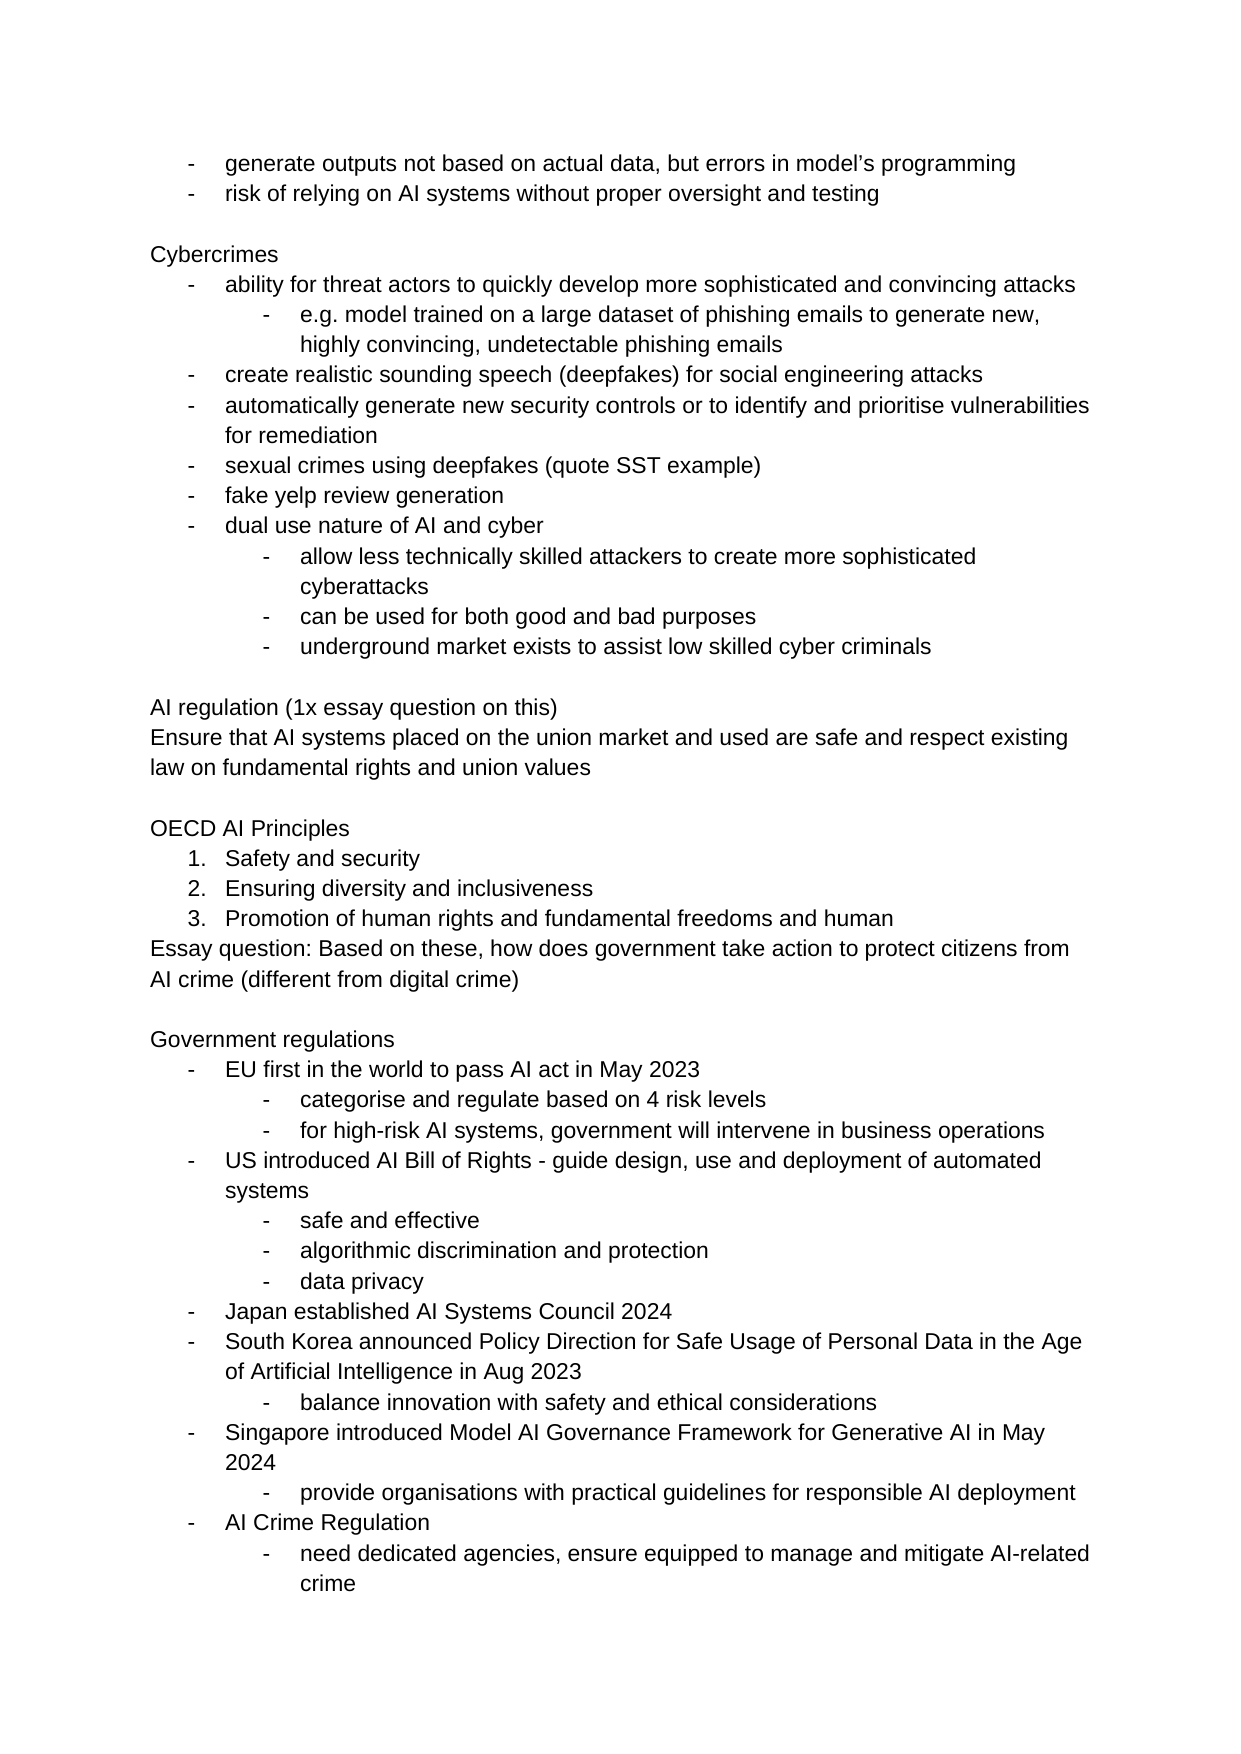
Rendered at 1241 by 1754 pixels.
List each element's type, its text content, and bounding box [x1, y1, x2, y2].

text OECD AI Principles [150, 814, 1090, 841]
list sexual crimes using deepfakes (quote SST example) [187, 452, 1090, 478]
list create realistic sounding speech (deepfakes) for social engineering attacks [187, 361, 1090, 388]
text Essay question: Based on these, how does government take action to protect citizens from AI crime (different from digital crime) [150, 935, 1090, 992]
list US introduced AI Bill of Rights - guide design, use and deployment of automated systems [187, 1147, 1090, 1203]
list algorithmic discrimination and protection [262, 1237, 1090, 1264]
list Ensuring diversity and inclusiveness [187, 875, 1090, 901]
list AI Crime Regulation [187, 1509, 1090, 1536]
list dual use nature of AI and cyber [187, 512, 1090, 539]
list Japan established AI Systems Council 2024 [187, 1298, 1090, 1324]
list categorise and regulate based on 4 risk levels [262, 1086, 1090, 1113]
text Ensure that AI systems placed on the union market and used are safe and respect existing law on fundamental rights and union values [150, 724, 1090, 781]
list generate outputs not based on actual data, but errors in model’s programming [187, 150, 1090, 176]
text Government regulations [150, 1026, 1090, 1052]
list need dedicated agencies, ensure equipped to manage and mitigate AI-related crime [262, 1539, 1090, 1596]
list provide organisations with practical guidelines for responsible AI deployment [262, 1479, 1090, 1506]
list safe and effective [262, 1207, 1090, 1234]
list risk of relying on AI systems without proper oversight and testing [187, 180, 1090, 207]
text AI regulation (1x essay question on this) [150, 694, 1090, 720]
list allow less technically skilled attackers to create more sophisticated cyberattacks [262, 543, 1090, 599]
list EU first in the world to pass AI act in May 2023 [187, 1056, 1090, 1083]
list can be used for both good and bad purposes [262, 603, 1090, 629]
list Promotion of human rights and fundamental freedoms and human [187, 905, 1090, 932]
list fake yelp review generation [187, 482, 1090, 509]
list Safety and security [187, 845, 1090, 871]
text Cybercrimes [150, 241, 1090, 267]
list ability for threat actors to quickly develop more sophisticated and convincing attacks [187, 271, 1090, 297]
list balance innovation with safety and ethical considerations [262, 1388, 1090, 1415]
list data privacy [262, 1268, 1090, 1294]
list for high-risk AI systems, government will intervene in business operations [262, 1117, 1090, 1143]
list e.g. model trained on a large dataset of phishing emails to generate new, highly convincing, undetectable phishing emails [262, 301, 1090, 358]
list South Korea announced Policy Direction for Safe Usage of Personal Data in the Age of Artificial Intelligence in Aug 2023 [187, 1328, 1090, 1385]
list automatically generate new security controls or to identify and prioritise vulnerabilities for remediation [187, 392, 1090, 448]
list underground market exists to assist low skilled cyber criminals [262, 633, 1090, 660]
list Singapore introduced Model AI Governance Framework for Generative AI in May 2024 [187, 1419, 1090, 1475]
